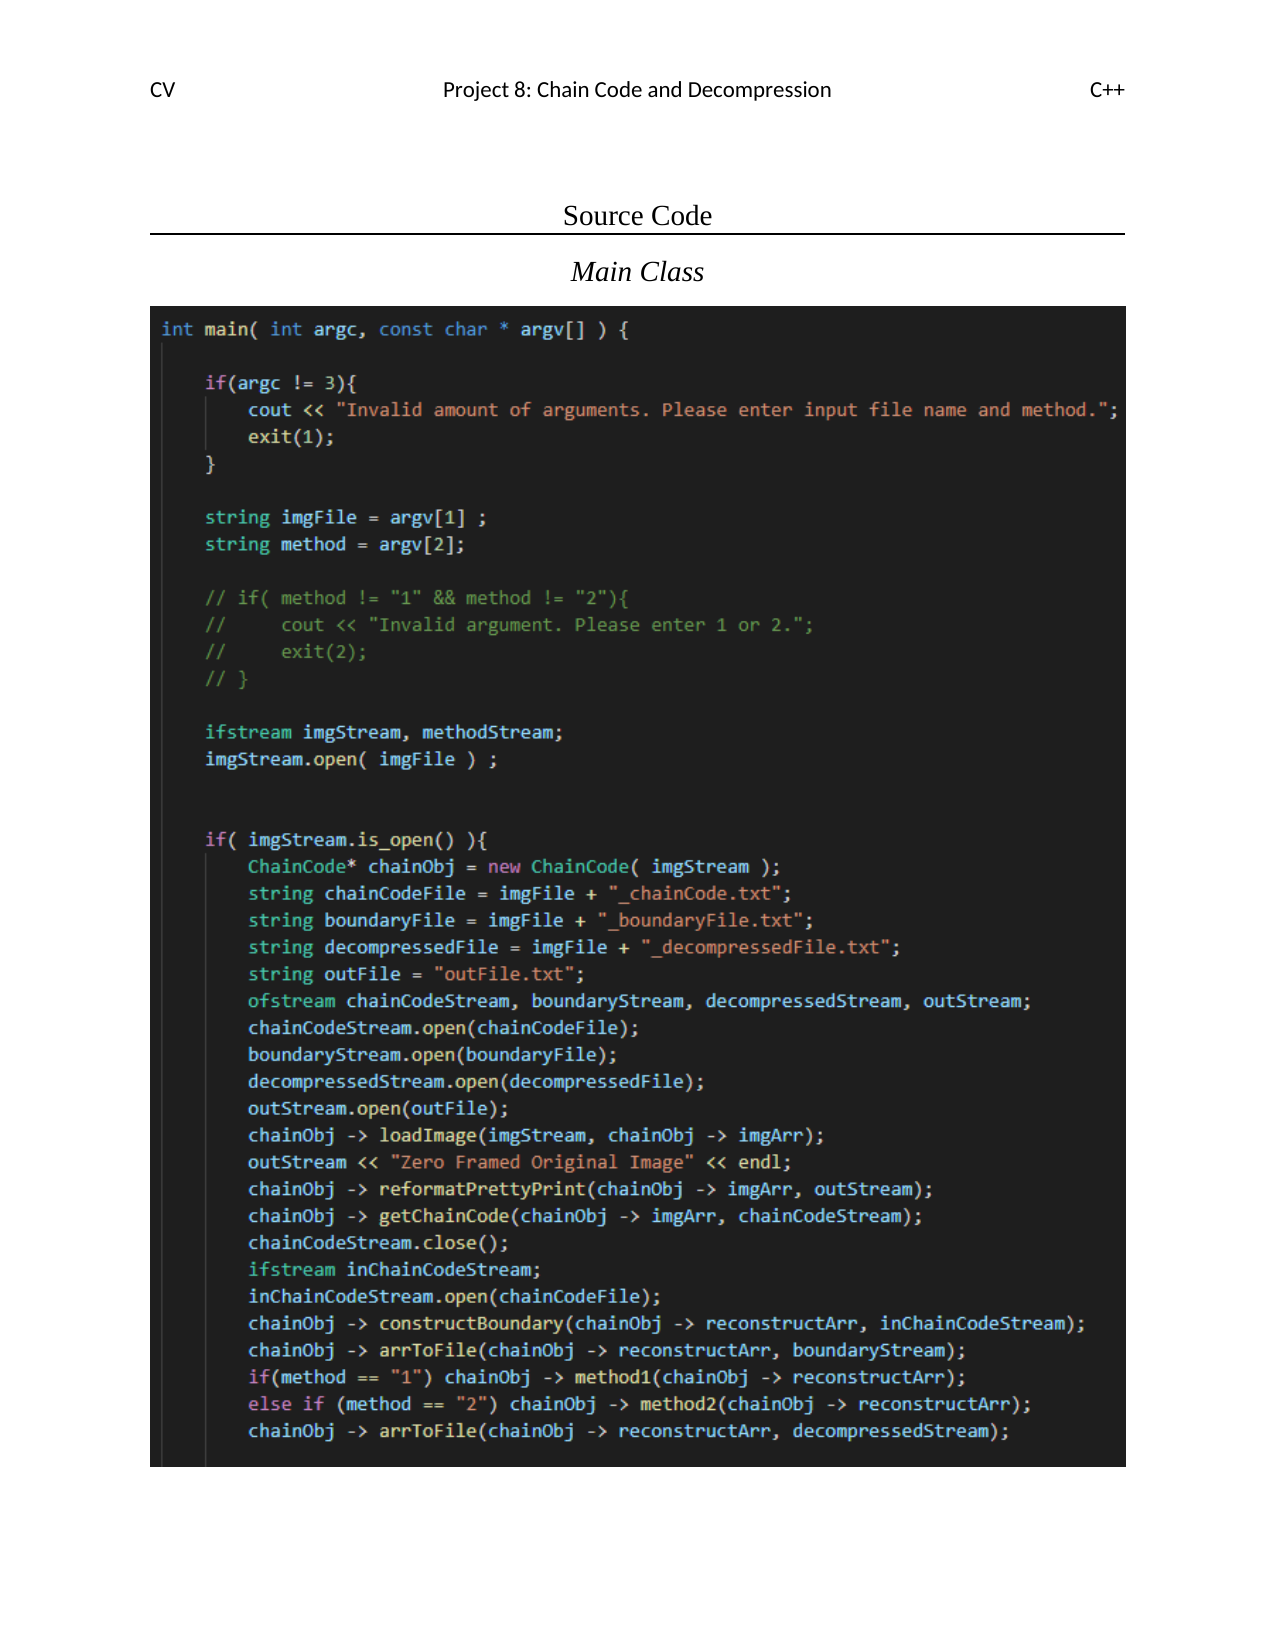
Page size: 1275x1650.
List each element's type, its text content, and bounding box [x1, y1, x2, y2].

text Source Code [150, 198, 1125, 233]
text Main Class [150, 254, 1125, 288]
picture [150, 306, 1126, 1467]
